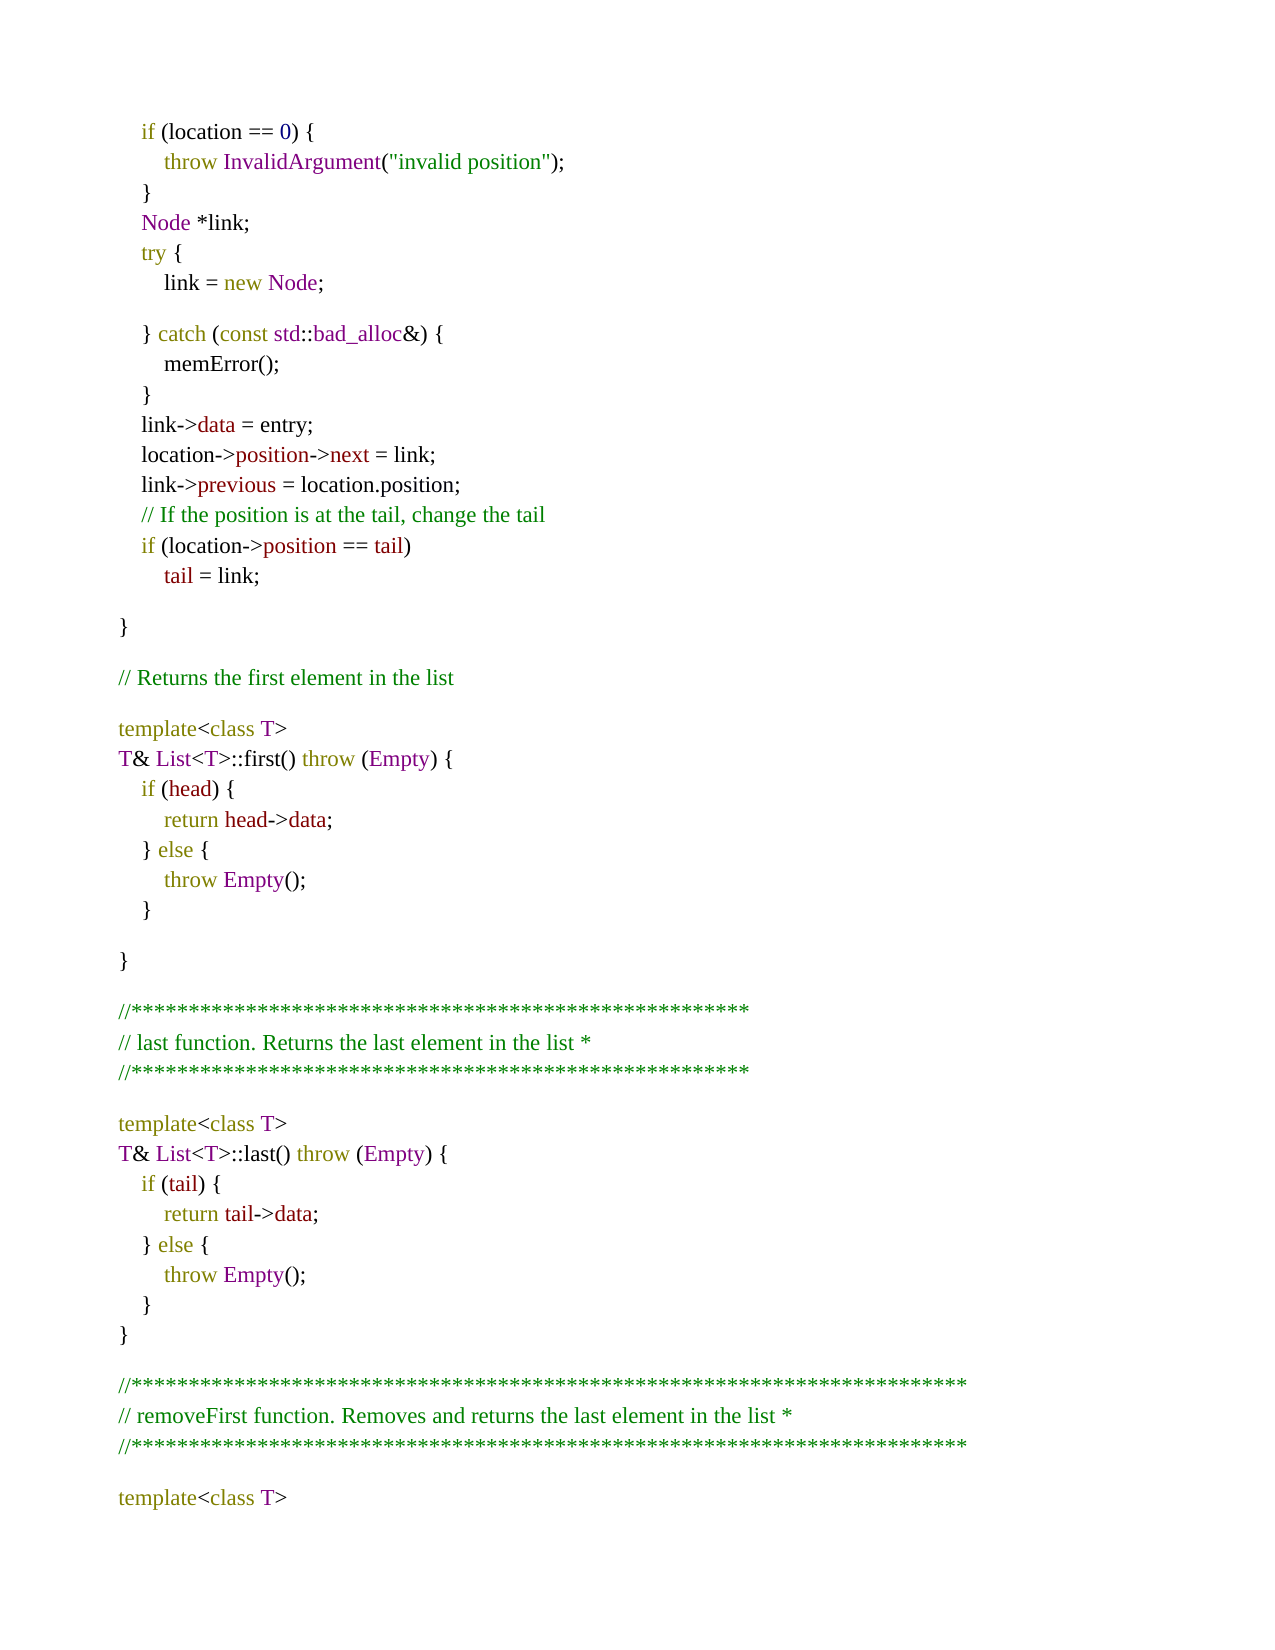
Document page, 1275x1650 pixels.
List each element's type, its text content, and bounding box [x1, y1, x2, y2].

text template<class T> [118, 1110, 1157, 1136]
text } else { [118, 1231, 1157, 1257]
text } [118, 381, 1157, 407]
text } catch (const std::bad_alloc&) { [118, 320, 1157, 347]
text if (tail) { [118, 1170, 1157, 1197]
text if (head) { [118, 775, 1157, 802]
text T& List<T>::last() throw (Empty) { [118, 1140, 1157, 1166]
text } [118, 947, 1157, 974]
text } else { [118, 836, 1157, 862]
text throw InvalidArgument("invalid position"); [118, 148, 1157, 175]
text Node *link; [118, 209, 1157, 235]
text if (location == 0) { [118, 118, 1157, 144]
text throw Empty(); [118, 1261, 1157, 1287]
text memError(); [118, 350, 1157, 377]
text tail = link; [118, 562, 1157, 588]
text if (location->position == tail) [118, 532, 1157, 558]
text // Returns the first element in the list [118, 664, 1157, 690]
text } [118, 178, 1157, 205]
text // last function. Returns the last element in the list * [118, 1028, 1157, 1055]
text //****************************************************** [118, 1059, 1157, 1085]
text } [118, 1321, 1157, 1348]
text //************************************************************************* [118, 1433, 1157, 1459]
text link->data = entry; [118, 411, 1157, 437]
text } [118, 613, 1157, 639]
text T& List<T>::first() throw (Empty) { [118, 745, 1157, 772]
text try { [118, 239, 1157, 265]
text link = new Node; [118, 269, 1157, 296]
text return head->data; [118, 806, 1157, 832]
text template<class T> [118, 715, 1157, 741]
text // removeFirst function. Removes and returns the last element in the list * [118, 1402, 1157, 1429]
text link->previous = location.position; [118, 471, 1157, 498]
text template<class T> [118, 1484, 1157, 1510]
text //************************************************************************* [118, 1372, 1157, 1399]
text // If the position is at the tail, change the tail [118, 501, 1157, 528]
text } [118, 1291, 1157, 1317]
text return tail->data; [118, 1200, 1157, 1227]
text //****************************************************** [118, 998, 1157, 1025]
text } [118, 896, 1157, 923]
text location->position->next = link; [118, 441, 1157, 467]
text throw Empty(); [118, 866, 1157, 892]
